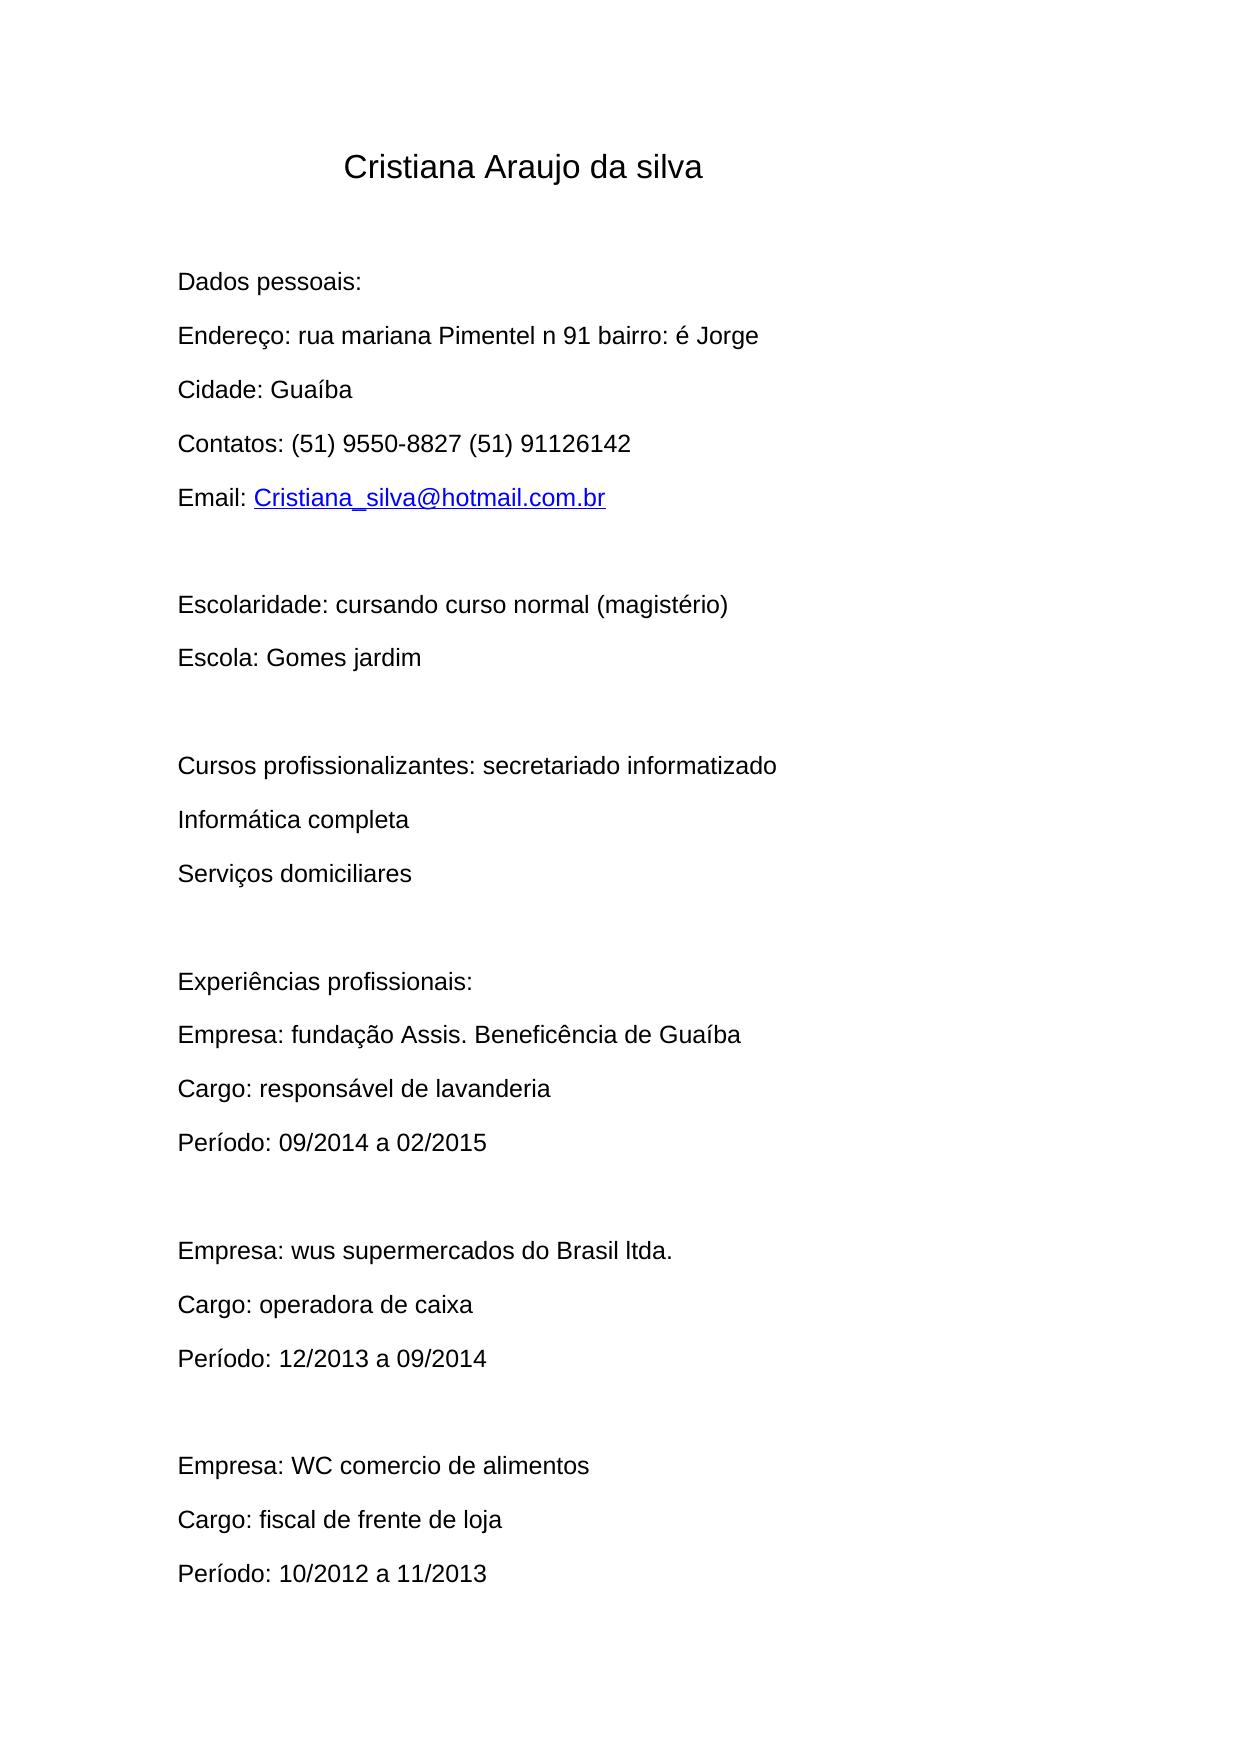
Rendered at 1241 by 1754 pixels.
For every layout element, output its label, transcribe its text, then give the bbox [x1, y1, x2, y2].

text Endereço: rua mariana Pimentel n 91 bairro: é Jorge [177, 321, 1063, 350]
text Empresa: wus supermercados do Brasil ltda. [177, 1236, 1063, 1264]
text Cargo: fiscal de frente de loja [177, 1505, 1063, 1534]
text Escolaridade: cursando curso normal (magistério) [177, 589, 1063, 618]
text Cidade: Guaíba [177, 375, 1063, 404]
text Período: 09/2014 a 02/2015 [177, 1128, 1063, 1157]
text Informática completa [177, 805, 1063, 834]
text Cristiana Araujo da silva [177, 148, 1063, 186]
text Período: 12/2013 a 09/2014 [177, 1343, 1063, 1372]
text Período: 10/2012 a 11/2013 [177, 1559, 1063, 1588]
text Cargo: operadora de caixa [177, 1290, 1063, 1318]
text Email: Cristiana_silva@hotmail.com.br [177, 483, 1063, 511]
text Cargo: responsável de lavanderia [177, 1074, 1063, 1103]
text Dados pessoais: [177, 267, 1063, 296]
text Serviços domiciliares [177, 859, 1063, 888]
text Empresa: fundação Assis. Beneficência de Guaíba [177, 1020, 1063, 1049]
text Contatos: (51) 9550-8827 (51) 91126142 [177, 429, 1063, 457]
text Escola: Gomes jardim [177, 643, 1063, 672]
text Experiências profissionais: [177, 967, 1063, 995]
text Empresa: WC comercio de alimentos [177, 1451, 1063, 1480]
text Cursos profissionalizantes: secretariado informatizado [177, 751, 1063, 780]
